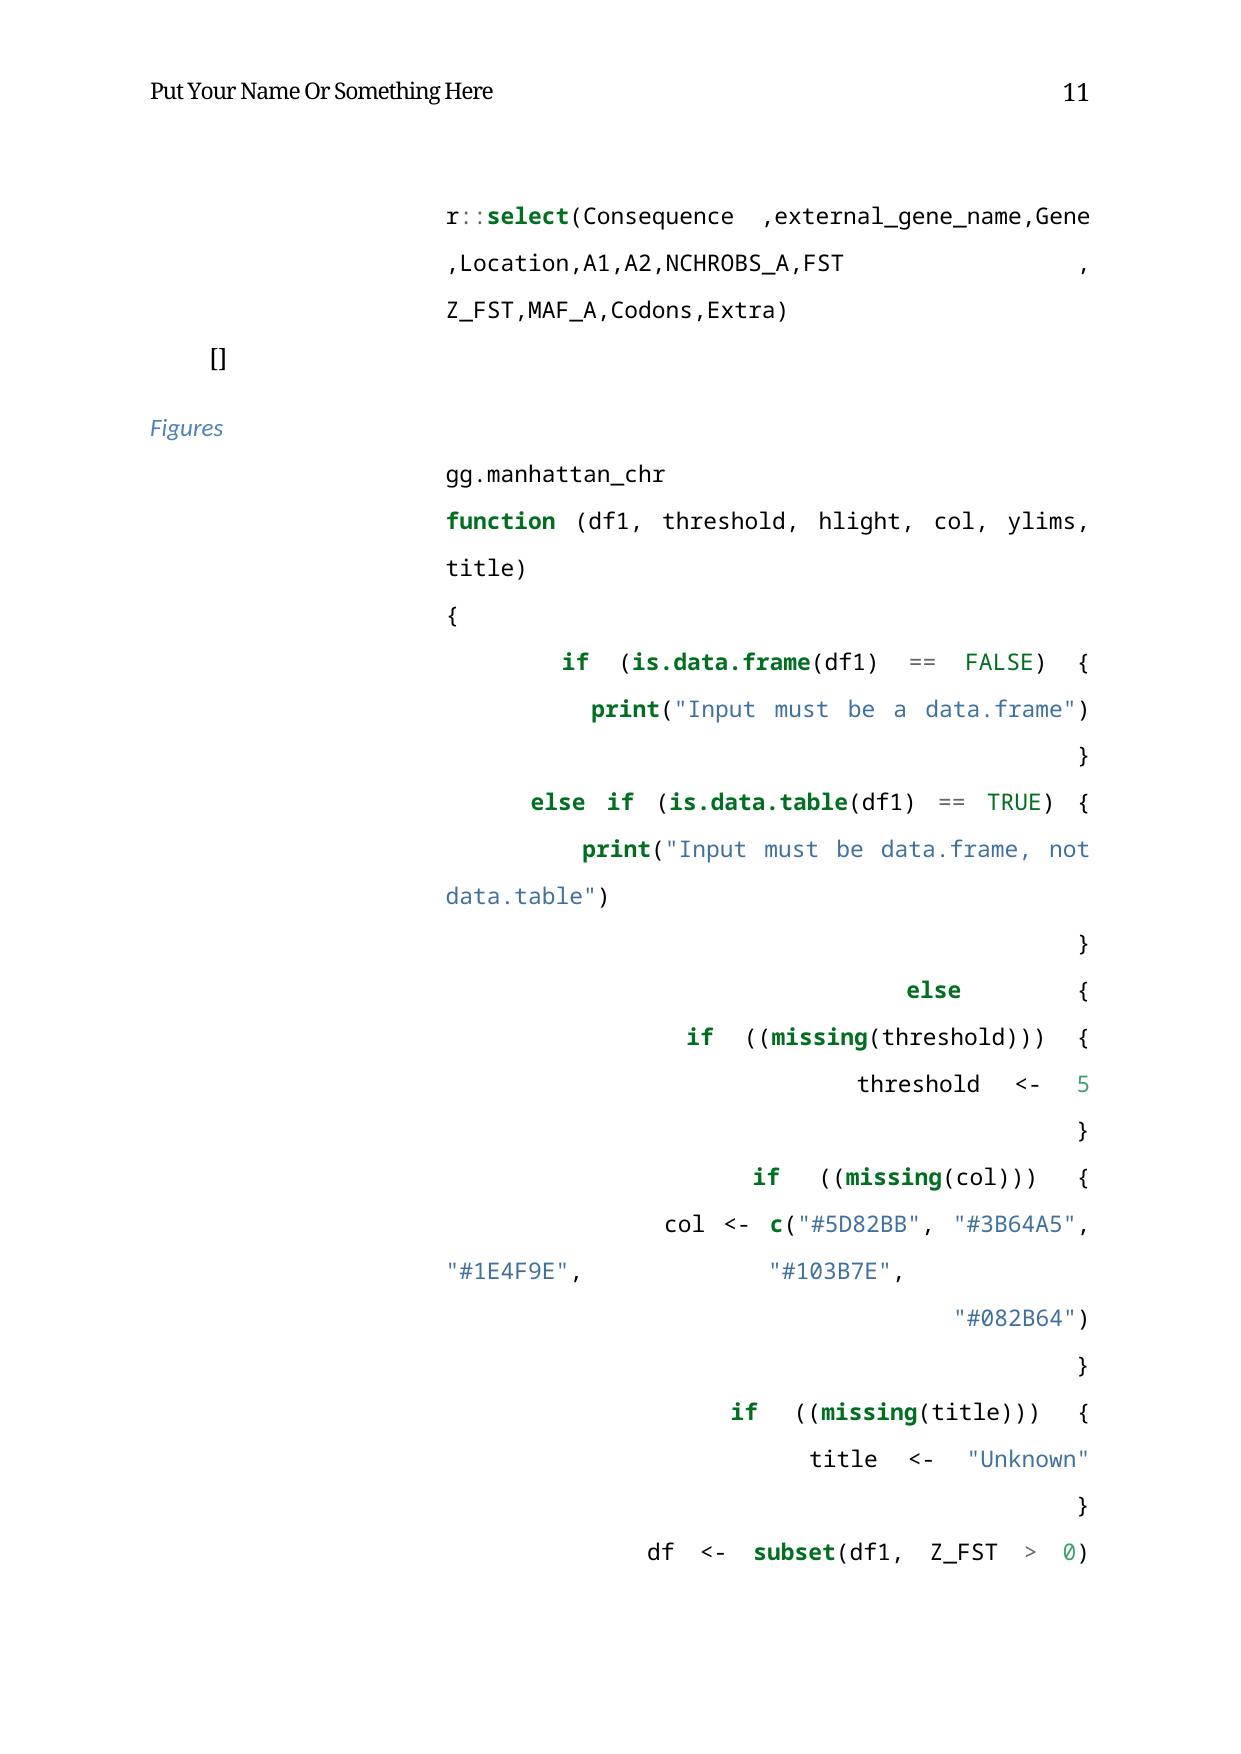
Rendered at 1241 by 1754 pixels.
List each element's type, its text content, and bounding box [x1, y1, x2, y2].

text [445, 200, 1090, 325]
text [] [150, 341, 1090, 375]
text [445, 458, 1090, 1568]
subtitle Figures [150, 412, 1090, 443]
